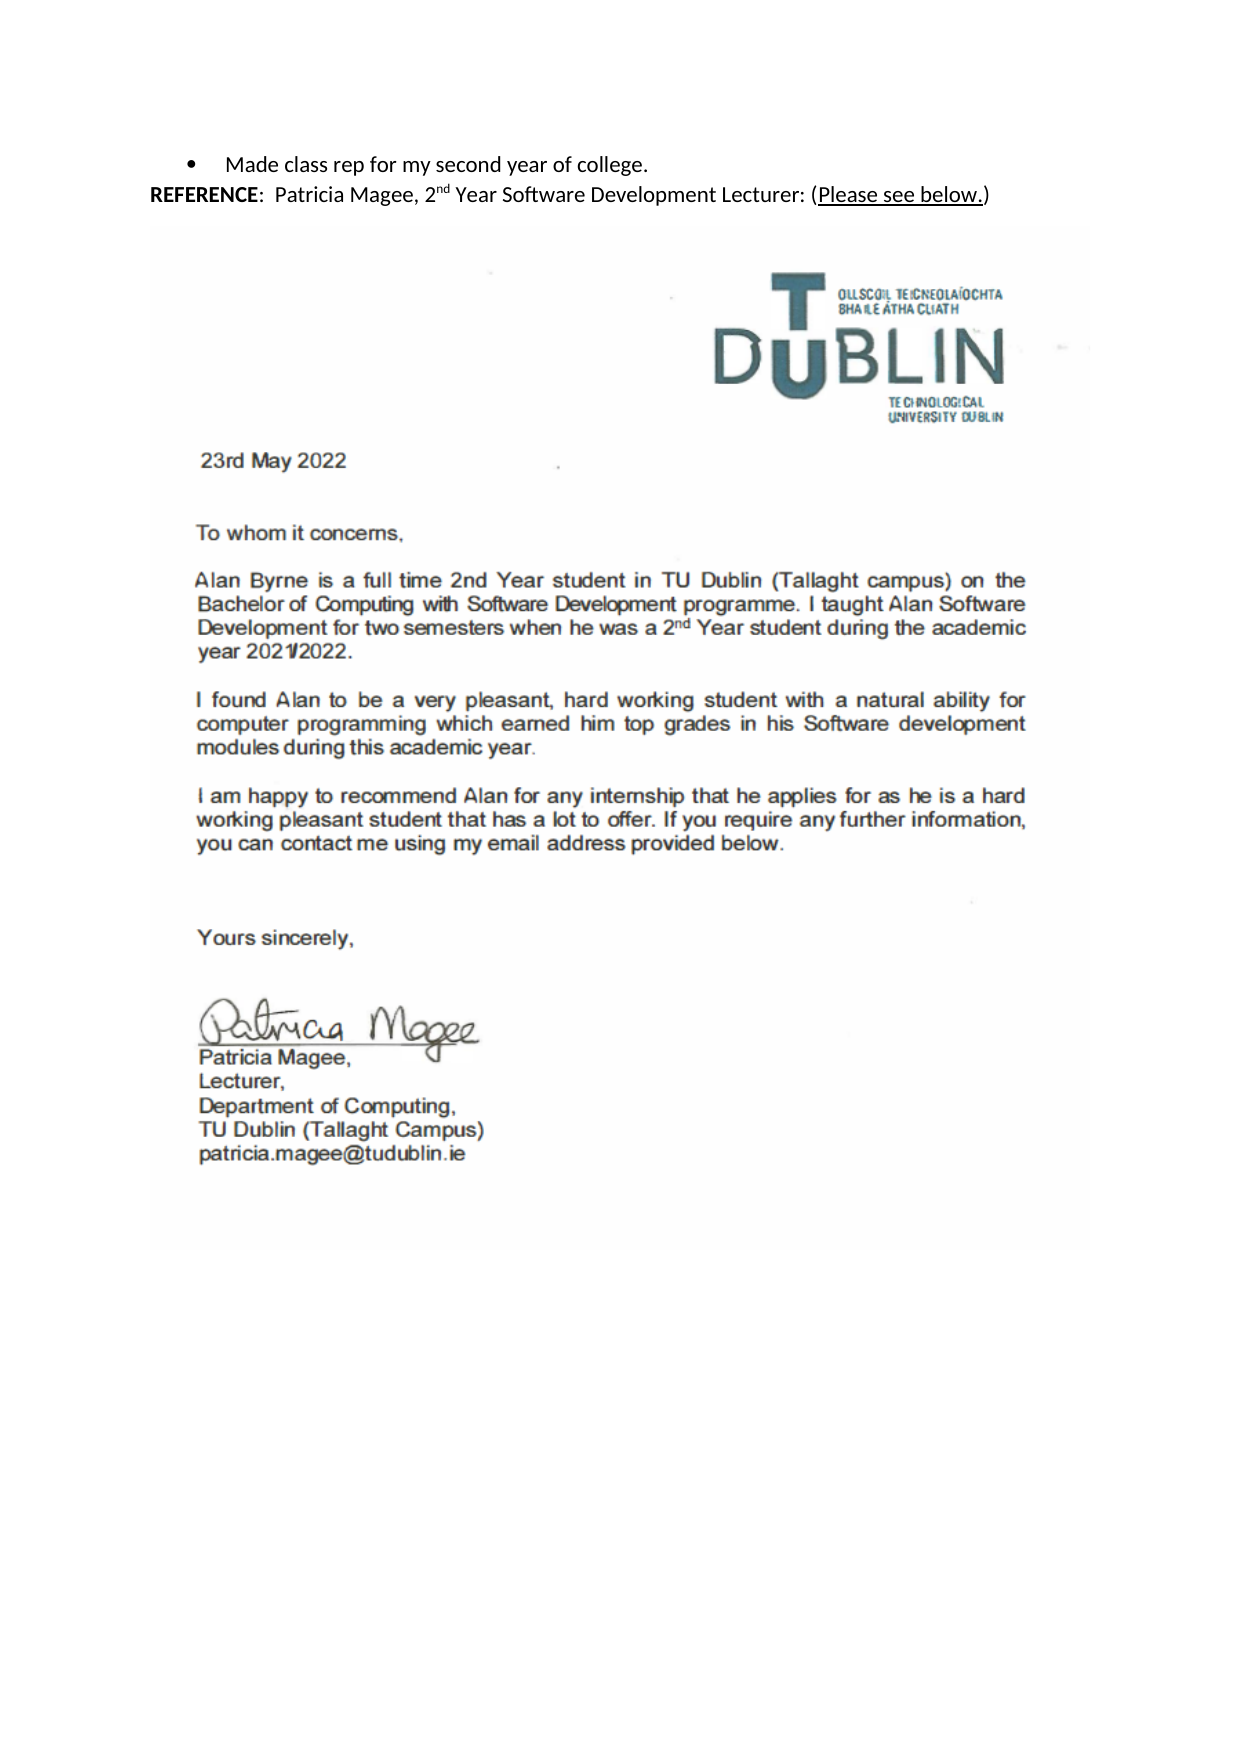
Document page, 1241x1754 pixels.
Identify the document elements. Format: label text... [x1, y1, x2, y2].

picture [150, 226, 1091, 1250]
list Made class rep for my second year of college. [187, 150, 1090, 178]
list REFERENCE: Patricia Magee, 2nd Year Software Development Lecturer: (Please see below.) [150, 180, 1090, 208]
